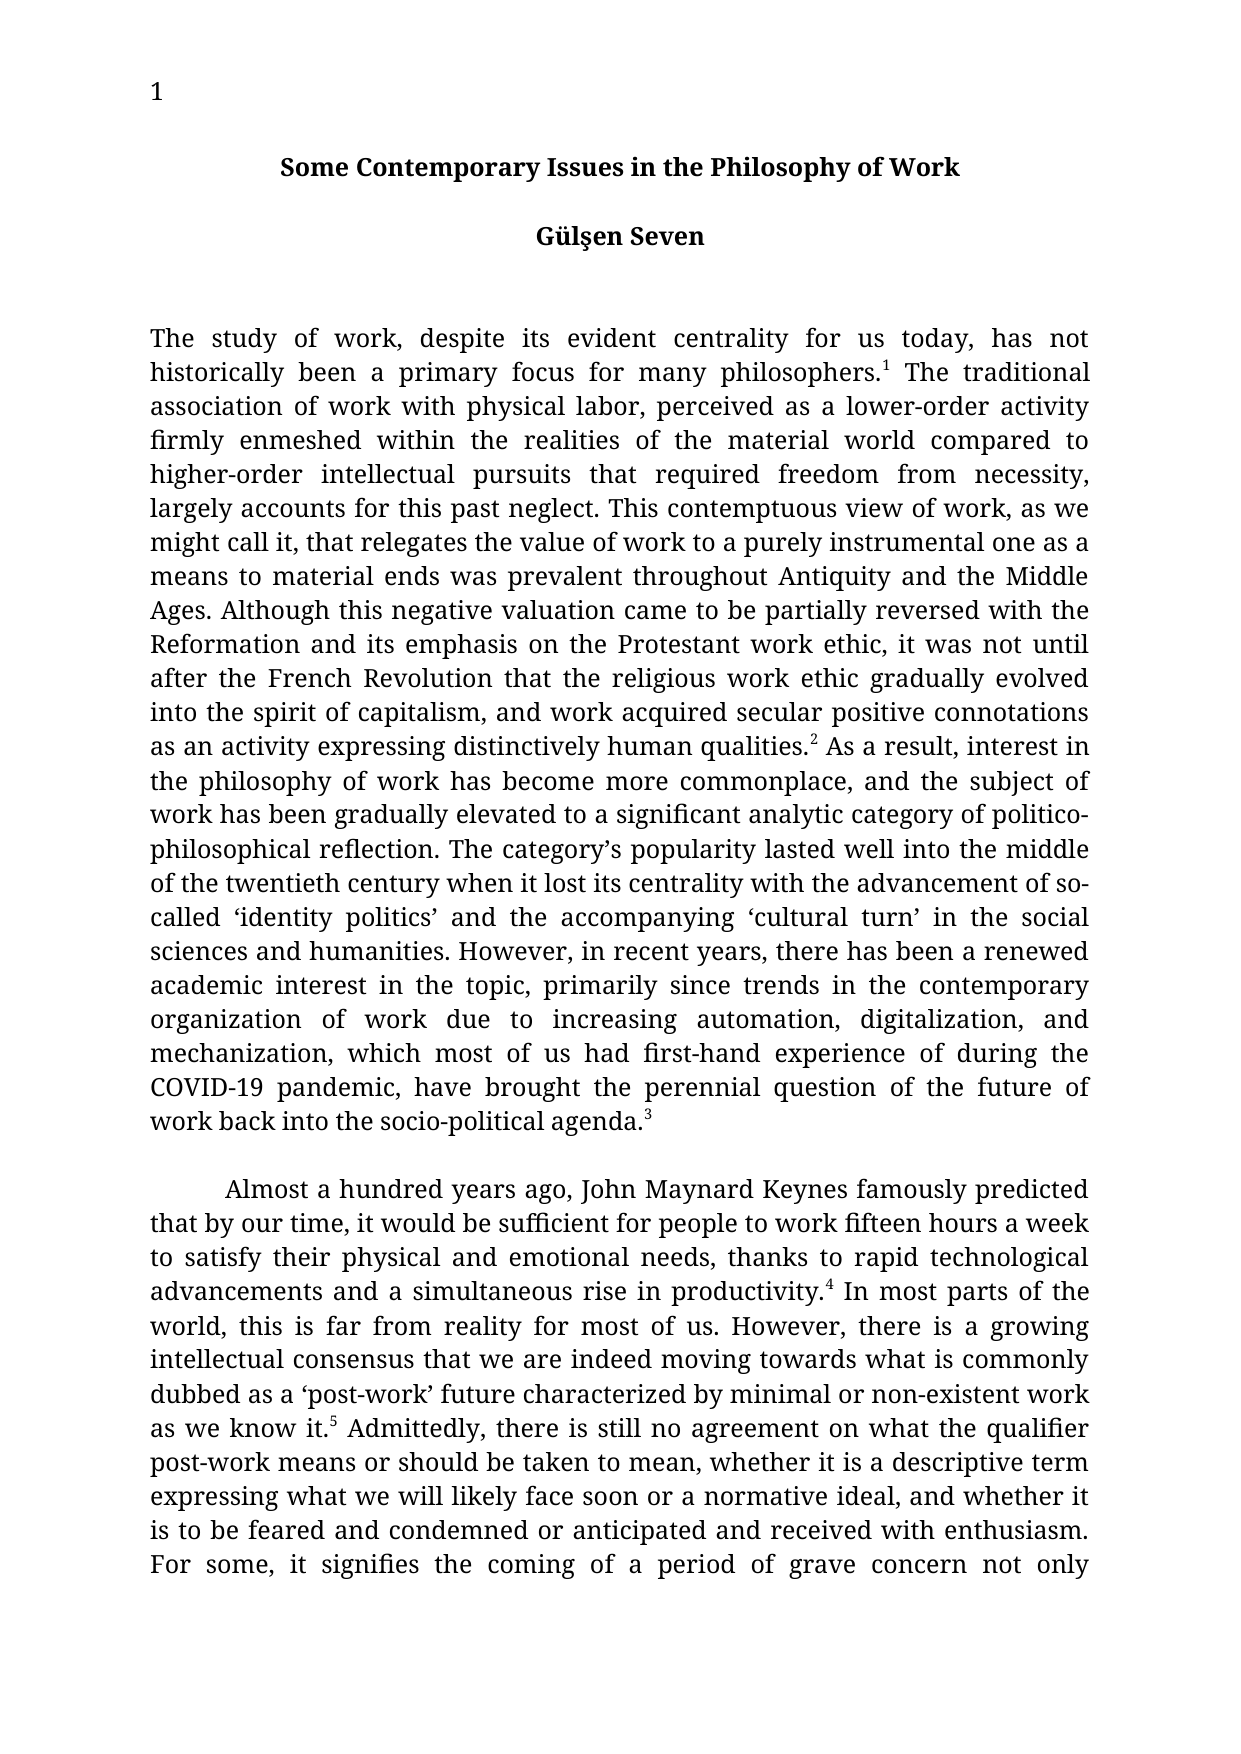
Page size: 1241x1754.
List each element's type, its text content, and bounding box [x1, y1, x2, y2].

text Some Contemporary Issues in the Philosophy of Work [150, 150, 1090, 184]
text The study of work, despite its evident centrality for us today, has not historically been a primary focus for many philosophers. The traditional association of work with physical labor, perceived as a lower-order activity firmly enmeshed within the realities of the material world compared to higher-order intellectual pursuits that required freedom from necessity, largely accounts for this past neglect. This contemptuous view of work, as we might call it, that relegates the value of work to a purely instrumental one as a means to material ends was prevalent throughout Antiquity and the Middle Ages. Although this negative valuation came to be partially reversed with the Reformation and its emphasis on the Protestant work ethic, it was not until after the French Revolution that the religious work ethic gradually evolved into the spirit of capitalism, and work acquired secular positive connotations as an activity expressing distinctively human qualities. As a result, interest in the philosophy of work has become more commonplace, and the subject of work has been gradually elevated to a significant analytic category of politico-philosophical reflection. The category’s popularity lasted well into the middle of the twentieth century when it lost its centrality with the advancement of so-called ‘identity politics’ and the accompanying ‘cultural turn’ in the social sciences and humanities. However, in recent years, there has been a renewed academic interest in the topic, primarily since trends in the contemporary organization of work due to increasing automation, digitalization, and mechanization, which most of us had first-hand experience of during the COVID-19 pandemic, have brought the perennial question of the future of work back into the socio-political agenda. [150, 320, 1090, 1138]
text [150, 1172, 1090, 1581]
text Gülşen Seven [150, 218, 1090, 252]
